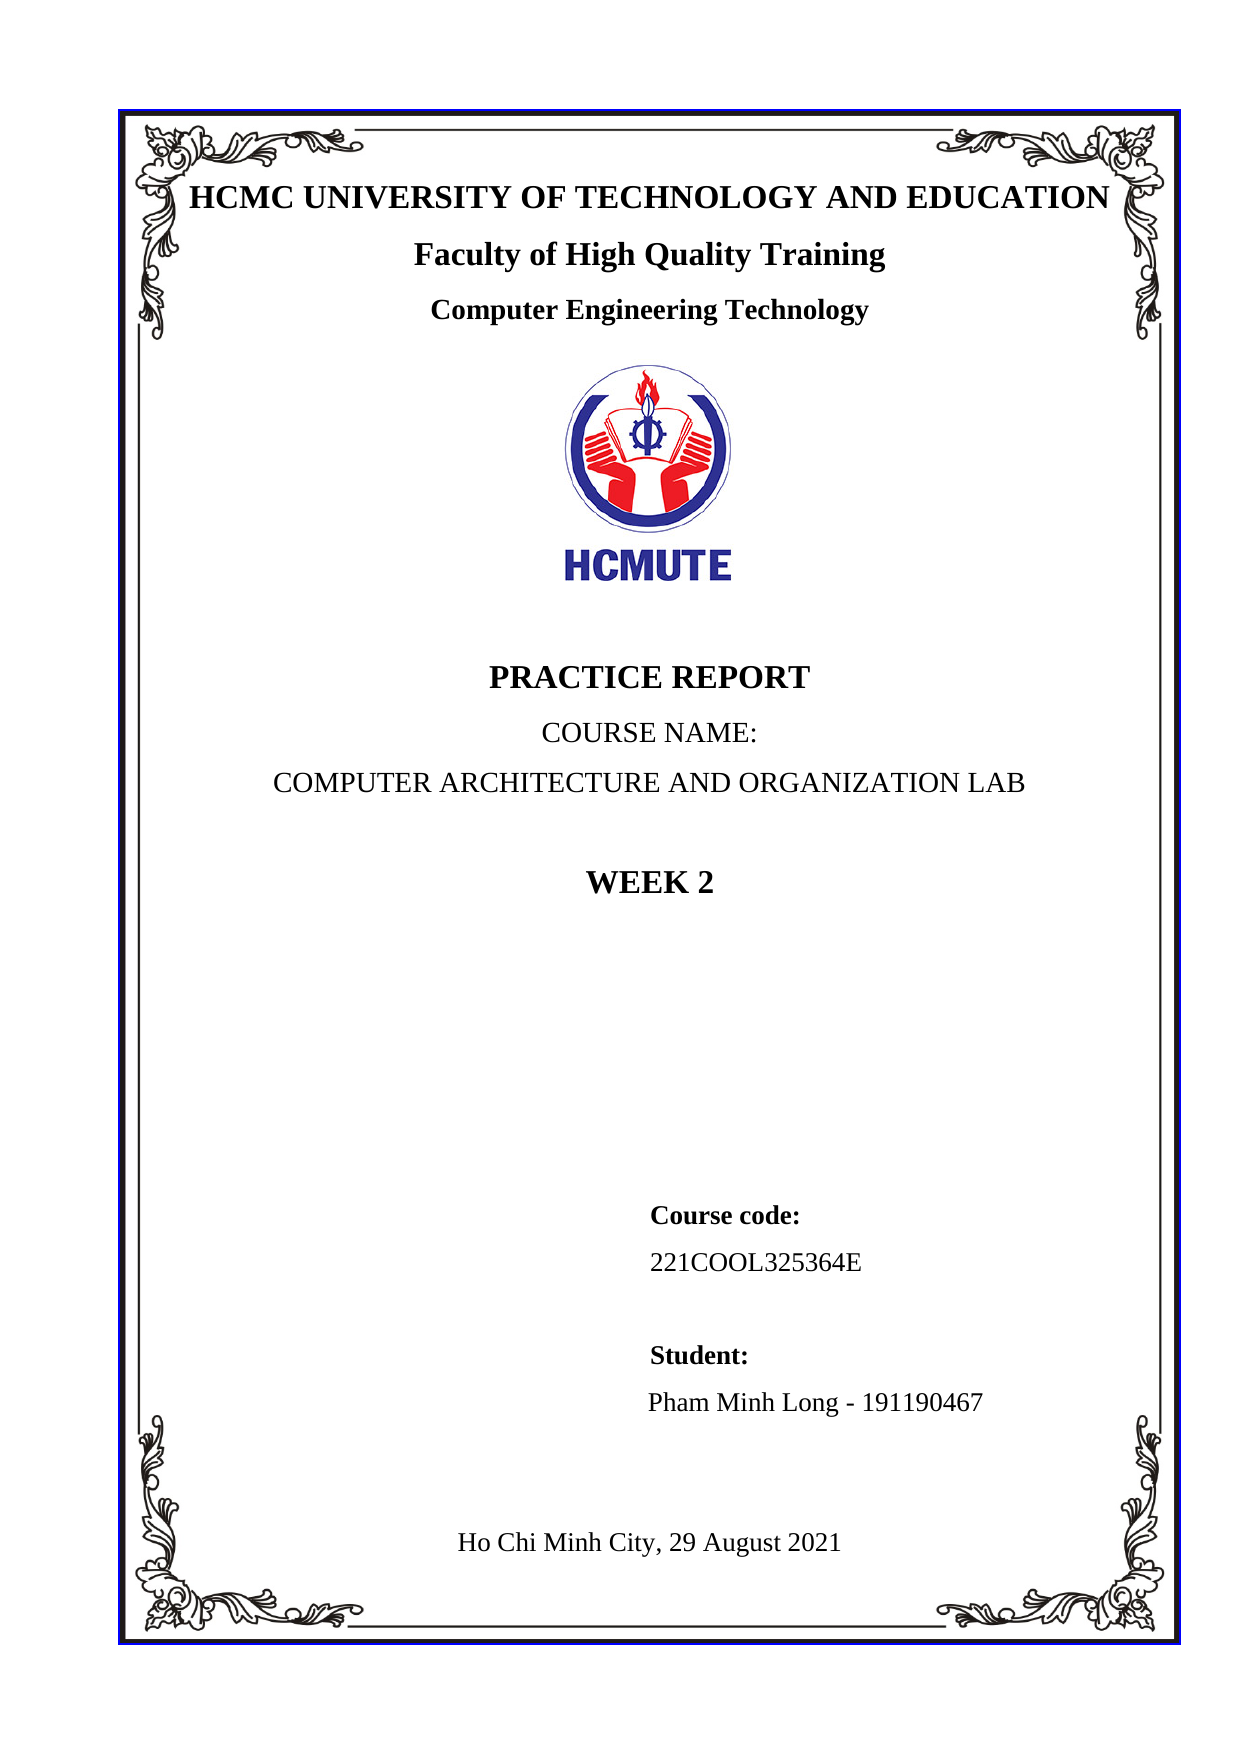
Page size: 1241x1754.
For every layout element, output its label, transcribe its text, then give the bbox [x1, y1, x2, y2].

text WEEK 2 [177, 862, 1122, 900]
text Computer Engineering Technology [177, 292, 1122, 326]
text HCMC UNIVERSITY OF TECHNOLOGY AND EDUCATION [177, 177, 1122, 216]
text Pham Minh Long - 191190467 [477, 1386, 1122, 1417]
text COURSE NAME: [177, 715, 1122, 748]
text 221COOL325364E [591, 1246, 1122, 1277]
text Student: [650, 1339, 1122, 1371]
text Course code: [650, 1199, 1122, 1231]
picture [120, 111, 1179, 1643]
text COMPUTER ARCHITECTURE AND ORGANIZATION LAB [177, 765, 1122, 798]
text Ho Chi Minh City, 29 August 2021 [177, 1526, 1122, 1557]
text PRACTICE REPORT [177, 345, 1122, 696]
text Faculty of High Quality Training [177, 235, 1122, 273]
